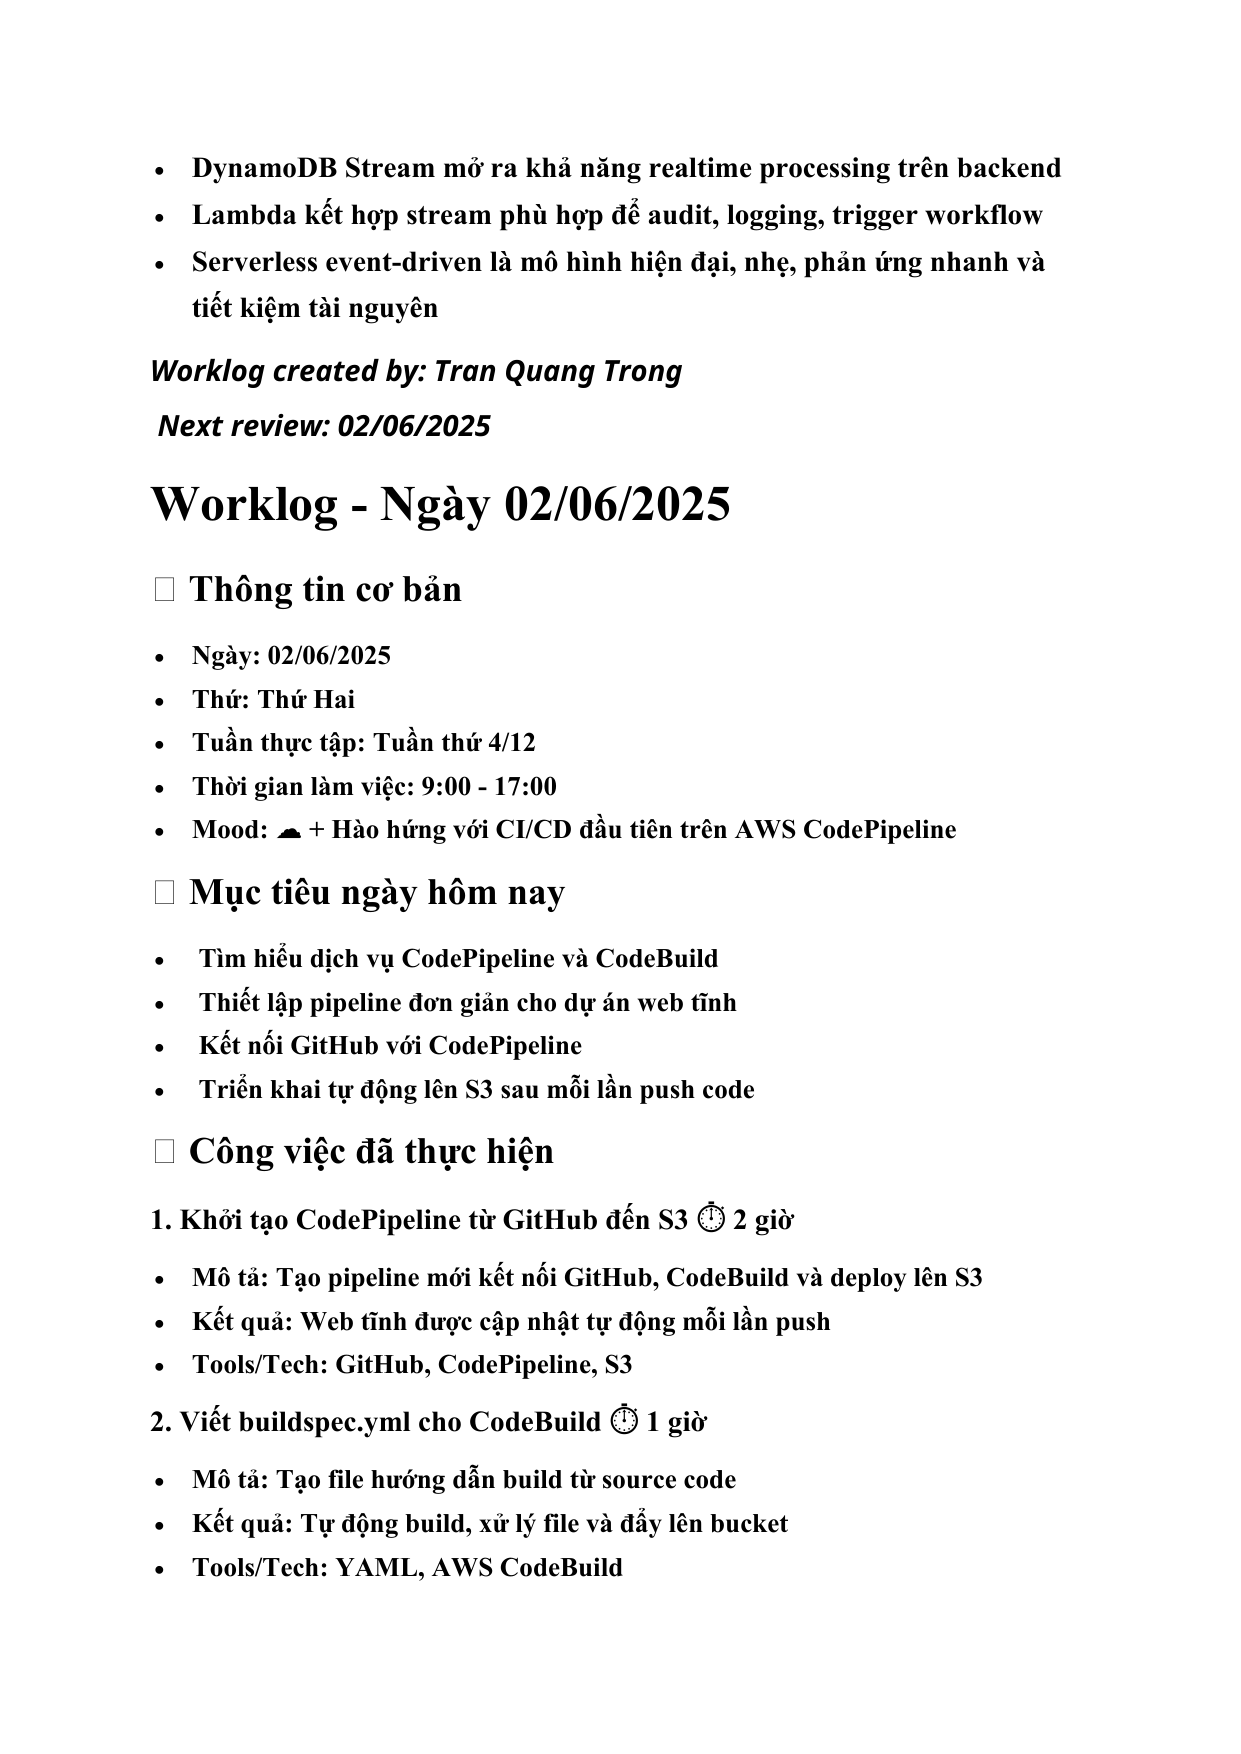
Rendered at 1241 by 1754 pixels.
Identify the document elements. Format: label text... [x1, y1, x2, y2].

list Thiết lập pipeline đơn giản cho dự án web tĩnh [154, 986, 1090, 1017]
list Kết quả: Web tĩnh được cập nhật tự động mỗi lần push [154, 1305, 1090, 1336]
list Ngày: 02/06/2025 [154, 639, 1090, 670]
text Worklog - Ngày 02/06/2025 [150, 473, 1090, 531]
list Triển khai tự động lên S3 sau mỗi lần push code [154, 1073, 1090, 1104]
list Kết nối GitHub với CodePipeline [154, 1029, 1090, 1061]
list Mood: ☁️ + Hào hứng với CI/CD đầu tiên trên AWS CodePipeline [154, 813, 1090, 844]
list Mô tả: Tạo pipeline mới kết nối GitHub, CodeBuild và deploy lên S3 [154, 1261, 1090, 1292]
list Serverless event-driven là mô hình hiện đại, nhẹ, phản ứng nhanh và tiết kiệm tài nguyên [154, 244, 1090, 324]
list Mô tả: Tạo file hướng dẫn build từ source code [154, 1464, 1090, 1495]
list Kết quả: Tự động build, xử lý file và đẩy lên bucket [154, 1507, 1090, 1538]
list Tools/Tech: GitHub, CodePipeline, S3 [154, 1348, 1090, 1379]
text 💼 Công việc đã thực hiện [150, 1129, 1090, 1172]
list Thời gian làm việc: 9:00 - 17:00 [154, 770, 1090, 801]
list Tools/Tech: YAML, AWS CodeBuild [154, 1551, 1090, 1582]
list Tìm hiểu dịch vụ CodePipeline và CodeBuild [154, 942, 1090, 973]
list Thứ: Thứ Hai [154, 683, 1090, 714]
list DynamoDB Stream mở ra khả năng realtime processing trên backend [154, 150, 1090, 183]
text 📅 Thông tin cơ bản [150, 566, 1090, 609]
text 1. Khởi tạo CodePipeline từ GitHub đến S3 ⏱️ 2 giờ [150, 1202, 1090, 1235]
list Lambda kết hợp stream phù hợp để audit, logging, trigger workflow [154, 197, 1090, 230]
text 2. Viết buildspec.yml cho CodeBuild ⏱️ 1 giờ [150, 1404, 1090, 1438]
text Worklog created by: Tran Quang Trong Next review: 02/06/2025 [150, 350, 1090, 445]
list Tuần thực tập: Tuần thứ 4/12 [154, 726, 1090, 757]
text 🎯 Mục tiêu ngày hôm nay [150, 869, 1090, 913]
